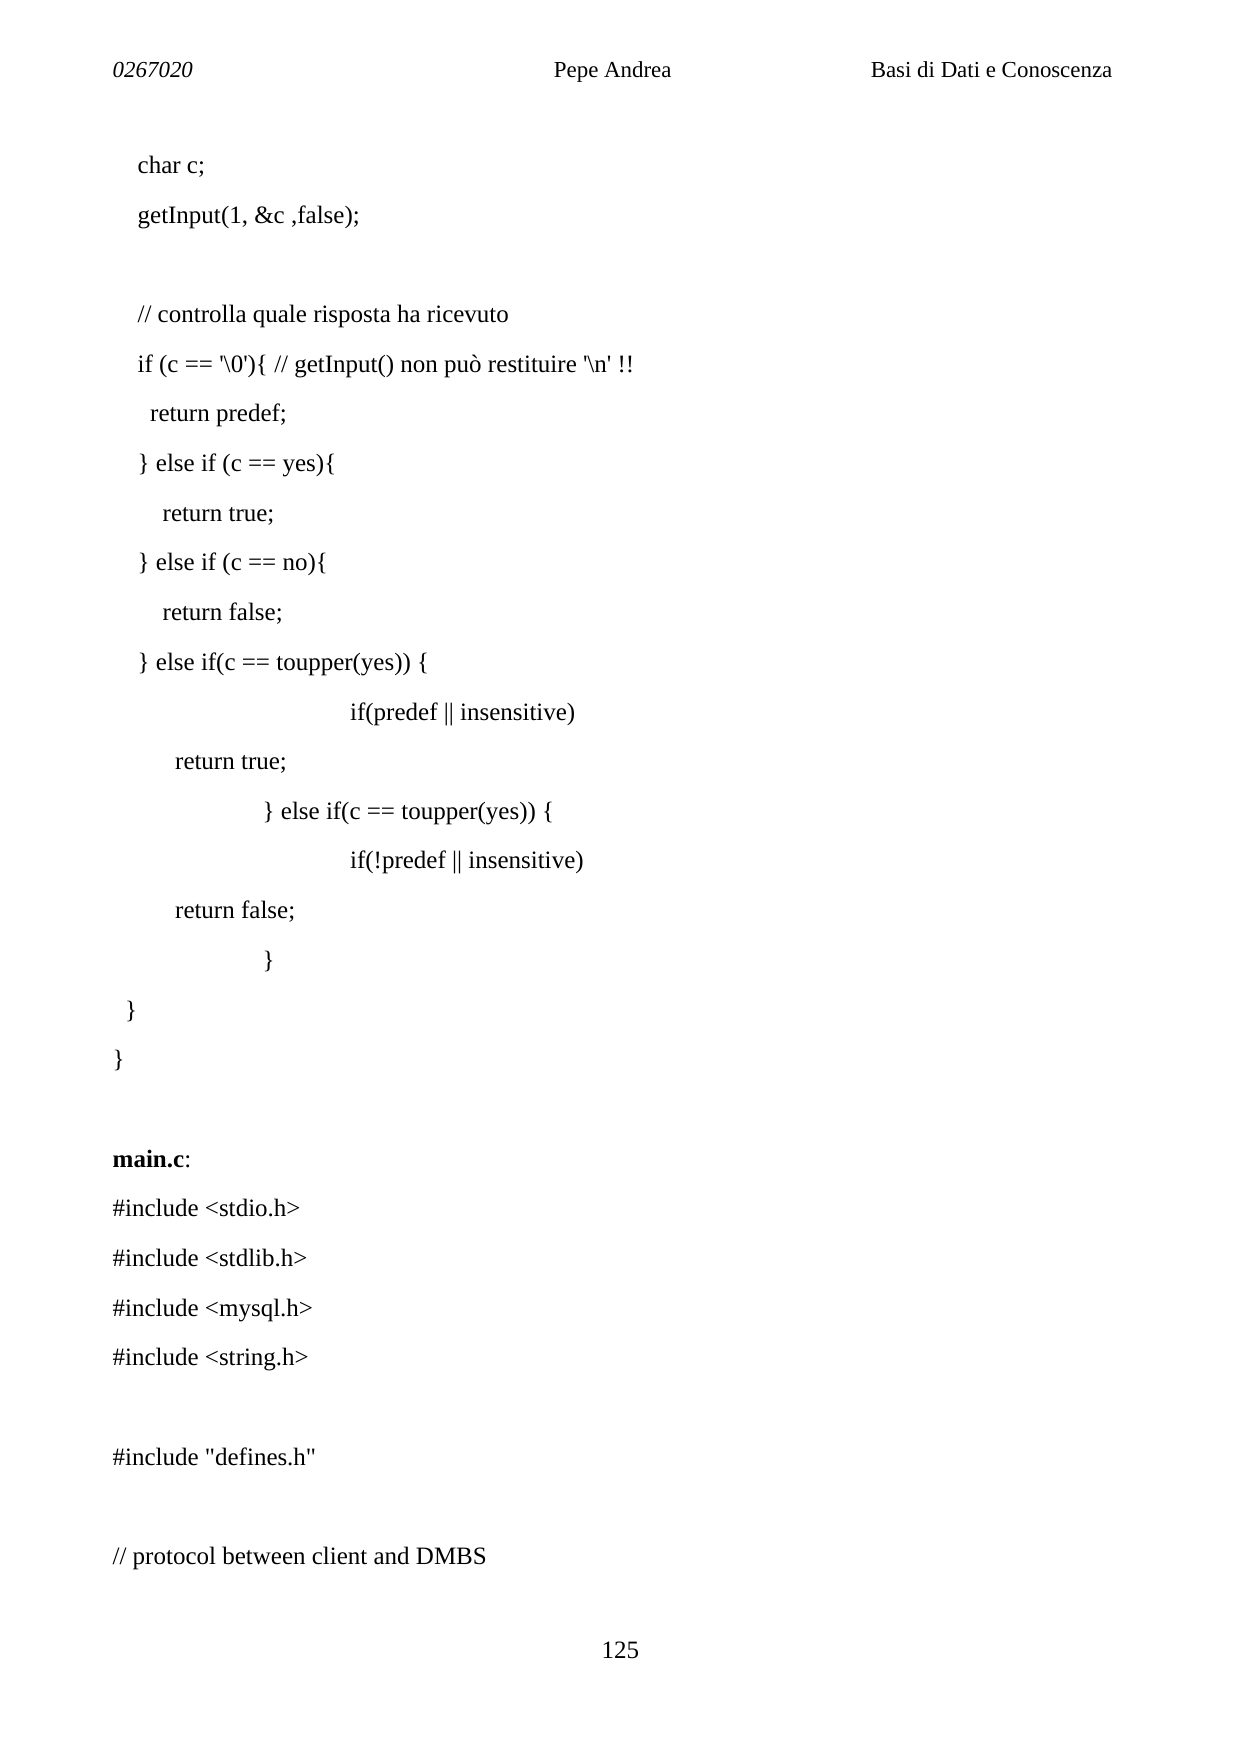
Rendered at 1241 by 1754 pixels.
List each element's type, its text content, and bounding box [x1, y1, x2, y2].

text getInput(1, &c ,false); [112, 200, 1128, 228]
text // protocol between client and DMBS [112, 1541, 1128, 1570]
text #include <mysql.h> [112, 1293, 1128, 1322]
text if(predef || insensitive) [112, 697, 1128, 725]
text } else if(c == toupper(yes)) { [112, 796, 1128, 825]
text return predef; [112, 398, 1128, 427]
text #include <stdlib.h> [112, 1243, 1128, 1272]
text } [112, 995, 1128, 1023]
text // controlla quale risposta ha ricevuto [112, 299, 1128, 328]
text char c; [112, 150, 1128, 179]
text if(!predef || insensitive) [112, 846, 1128, 874]
text #include "defines.h" [112, 1442, 1128, 1471]
text } [112, 945, 1128, 974]
text return true; [112, 498, 1128, 527]
text return false; [112, 895, 1128, 924]
text } else if (c == yes){ [112, 448, 1128, 477]
text } else if(c == toupper(yes)) { [112, 647, 1128, 676]
text #include <string.h> [112, 1342, 1128, 1371]
text if (c == '\0'){ // getInput() non può restituire '\n' !! [112, 349, 1128, 377]
text } else if (c == no){ [112, 547, 1128, 576]
text #include <stdio.h> [112, 1193, 1128, 1222]
text return false; [112, 597, 1128, 626]
text } [112, 1044, 1128, 1073]
text main.c: [112, 1144, 1128, 1172]
text return true; [112, 746, 1128, 775]
